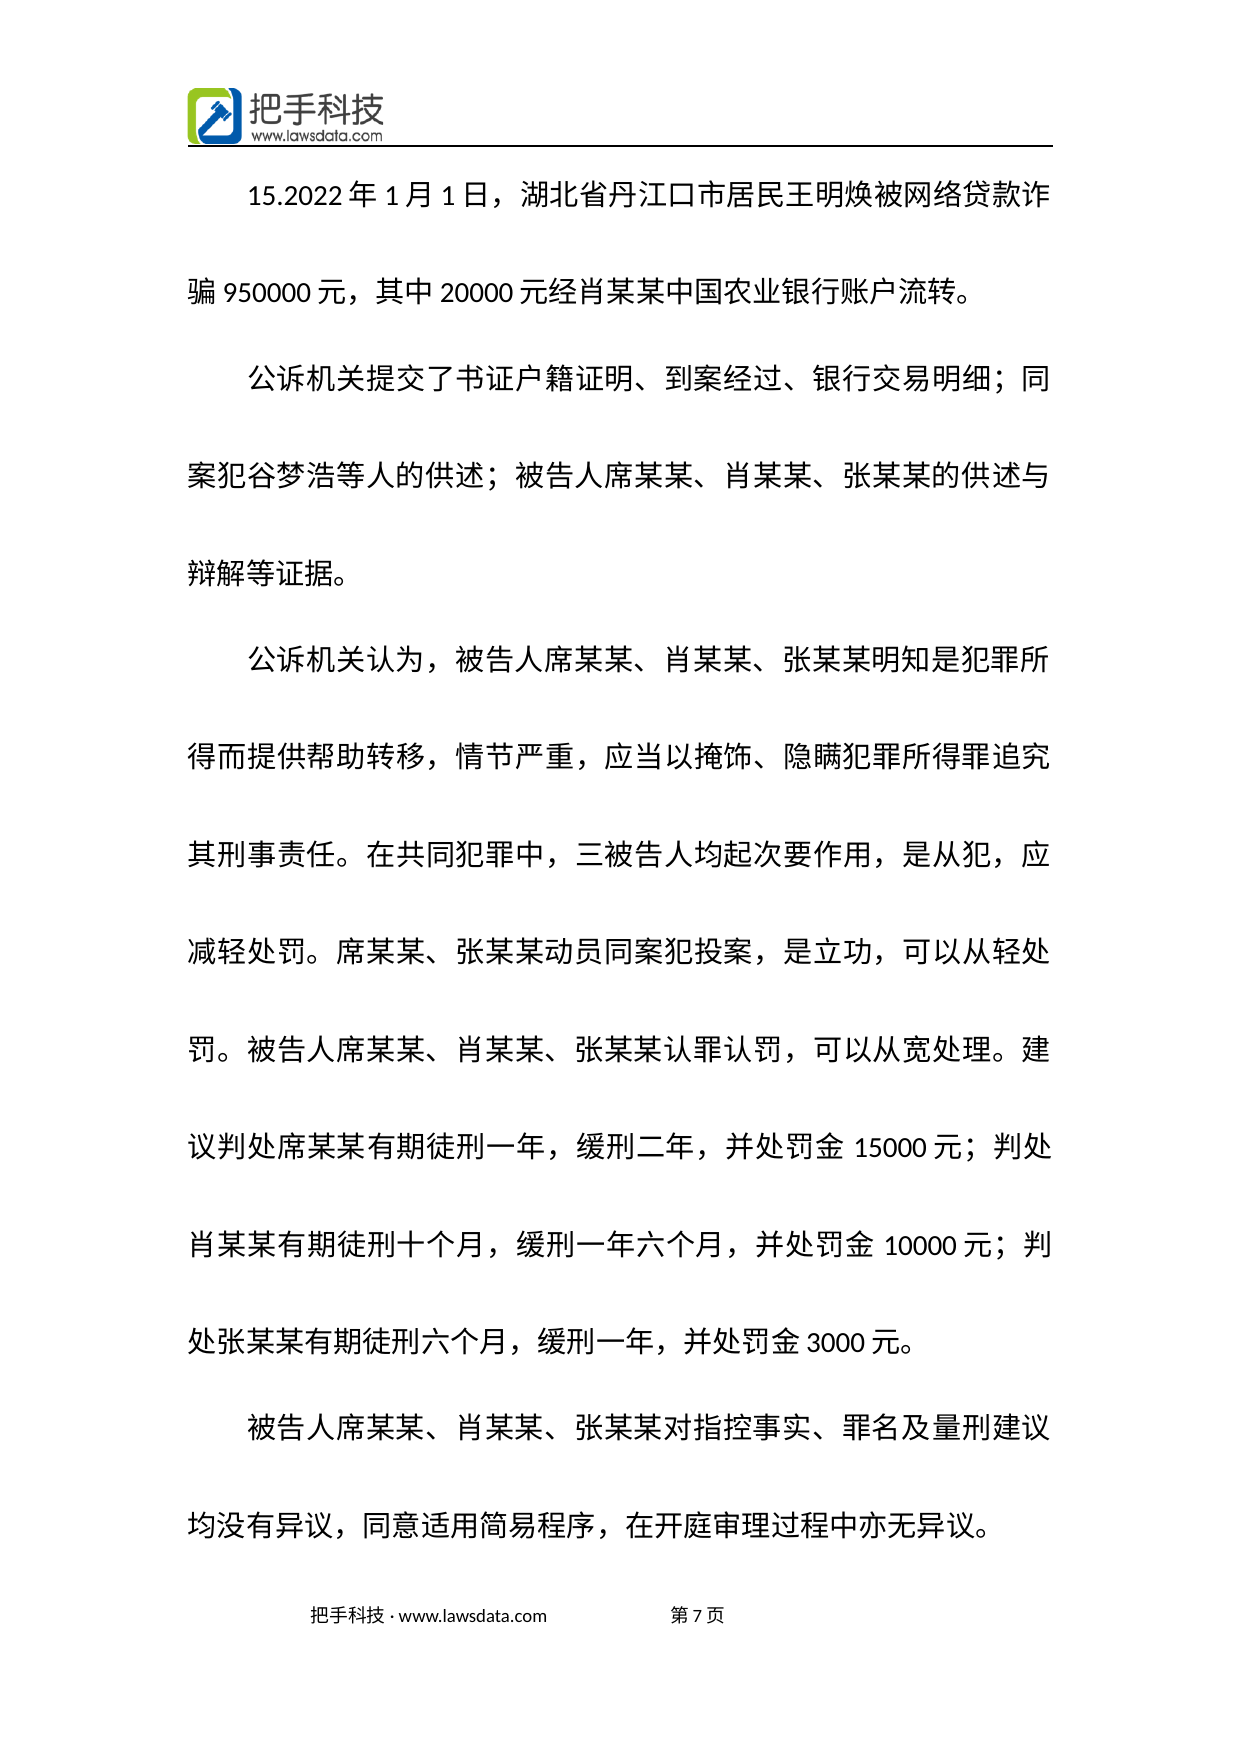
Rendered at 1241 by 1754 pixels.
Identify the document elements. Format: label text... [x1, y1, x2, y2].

text 15.2022年1月1日，湖北省丹江口市居民王明焕被网络贷款诈骗950000元，其中20000元经肖某某中国农业银行账户流转。 [187, 160, 1053, 323]
picture [187, 88, 384, 144]
text 公诉机关提交了书证户籍证明、到案经过、银行交易明细；同案犯谷梦浩等人的供述；被告人席某某、肖某某、张某某的供述与辩解等证据。 [187, 344, 1053, 604]
text 被告人席某某、肖某某、张某某对指控事实、罪名及量刑建议均没有异议，同意适用简易程序，在开庭审理过程中亦无异议。 [187, 1394, 1053, 1556]
text 公诉机关认为，被告人席某某、肖某某、张某某明知是犯罪所得而提供帮助转移，情节严重，应当以掩饰、隐瞒犯罪所得罪追究其刑事责任。在共同犯罪中，三被告人均起次要作用，是从犯，应减轻处罚。席某某、张某某动员同案犯投案，是立功，可以从轻处罚。被告人席某某、肖某某、张某某认罪认罚，可以从宽处理。建议判处席某某有期徒刑一年，缓刑二年，并处罚金15000元；判处肖某某有期徒刑十个月，缓刑一年六个月，并处罚金10000元；判处张某某有期徒刑六个月，缓刑一年，并处罚金3000元。 [187, 625, 1053, 1372]
